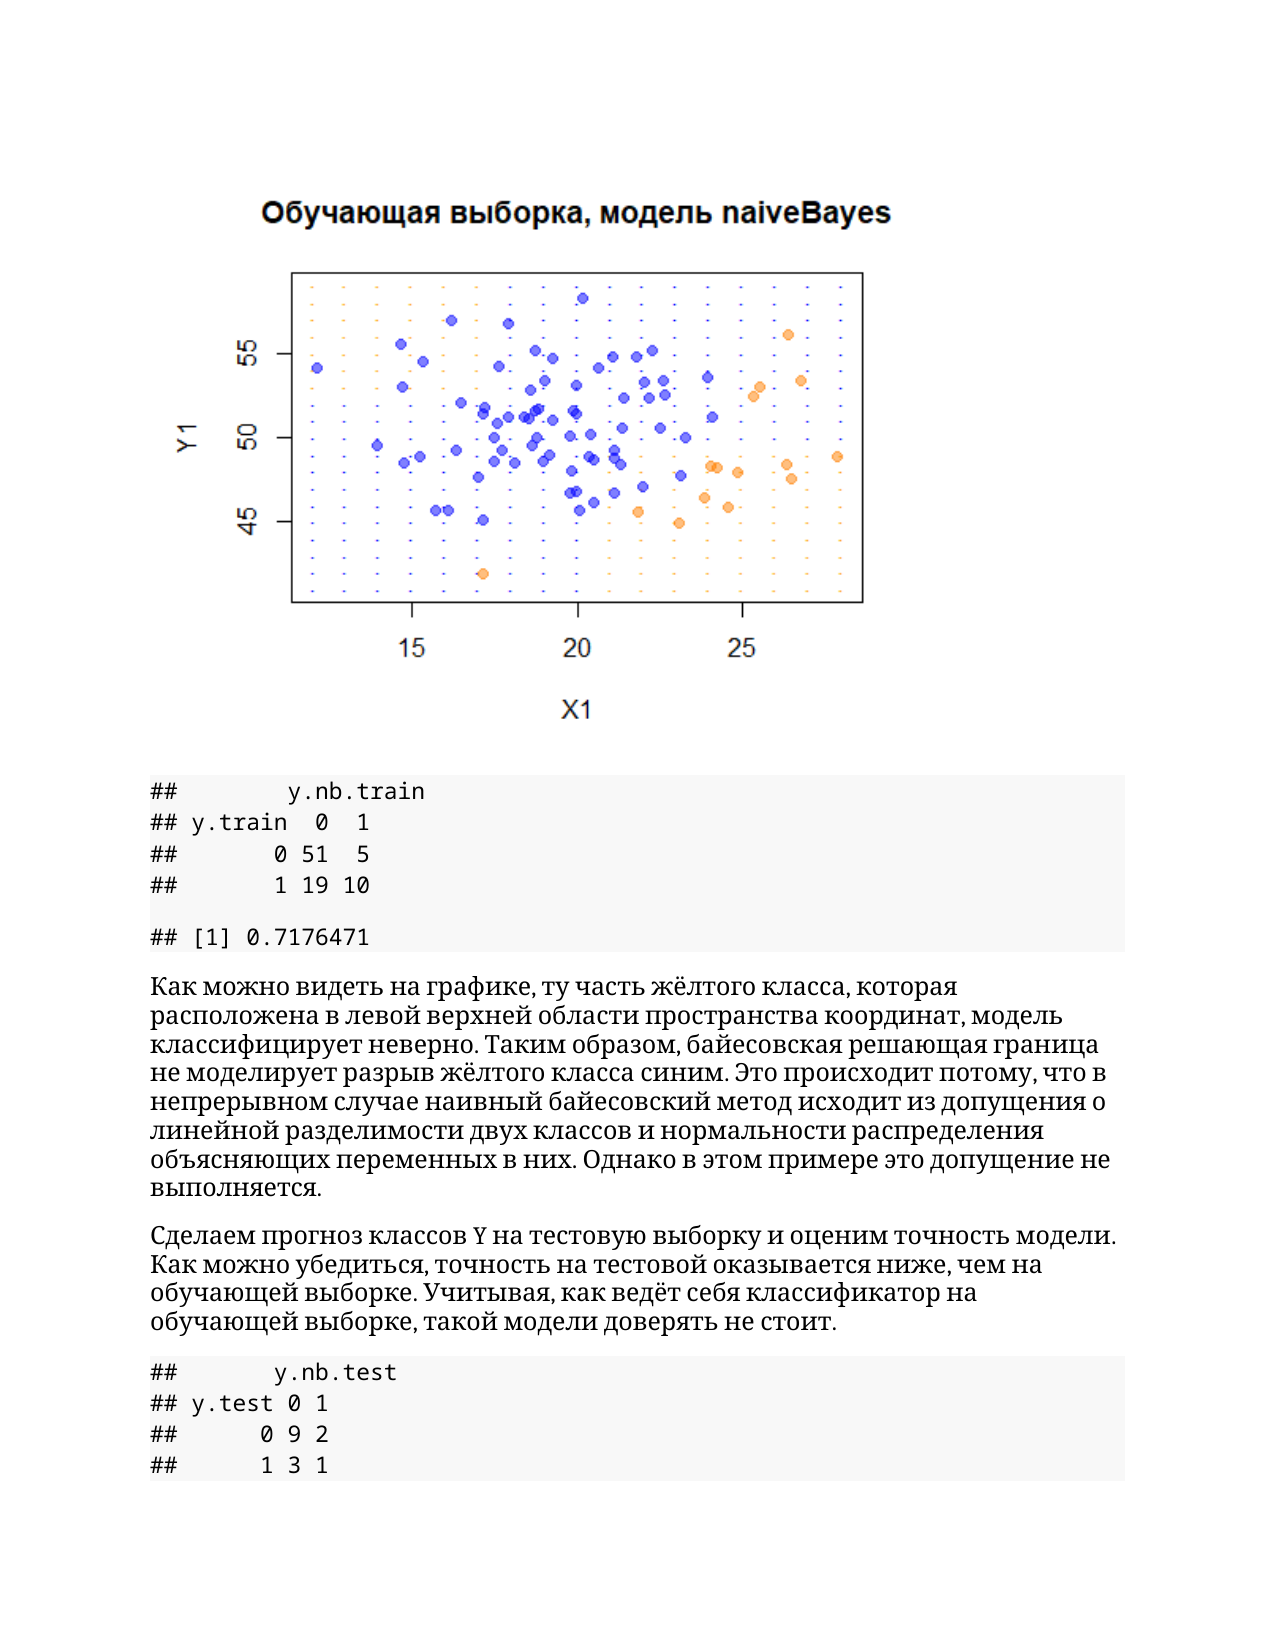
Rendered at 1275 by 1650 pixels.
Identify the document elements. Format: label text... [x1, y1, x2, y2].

picture [168, 150, 927, 757]
text ## [1] 0.7176471 [150, 921, 1125, 952]
text Как можно видеть на графике, ту часть жёлтого класса, которая расположена в левой верхней области пространства координат, модель классифицирует неверно. Таким образом, байесовская решающая граница не моделирует разрыв жёлтого класса синим. Это происходит потому, что в непрерывном случае наивный байесовский метод исходит из допущения о линейной разделимости двух классов и нормальности распределения объясняющих переменных в них. Однако в этом примере это допущение не выполняется. [150, 973, 1125, 1203]
text ## y.nb.test ## y.test 0 1 ## 0 9 2 ## 1 3 1 [150, 1356, 1125, 1481]
text Сделаем прогноз классов Y на тестовую выборку и оценим точность модели. Как можно убедиться, точность на тестовой оказывается ниже, чем на обучающей выборке. Учитывая, как ведёт себя классификатор на обучающей выборке, такой модели доверять не стоит. [150, 1222, 1125, 1337]
text ## y.nb.train ## y.train 0 1 ## 0 51 5 ## 1 19 10 [150, 775, 1125, 900]
